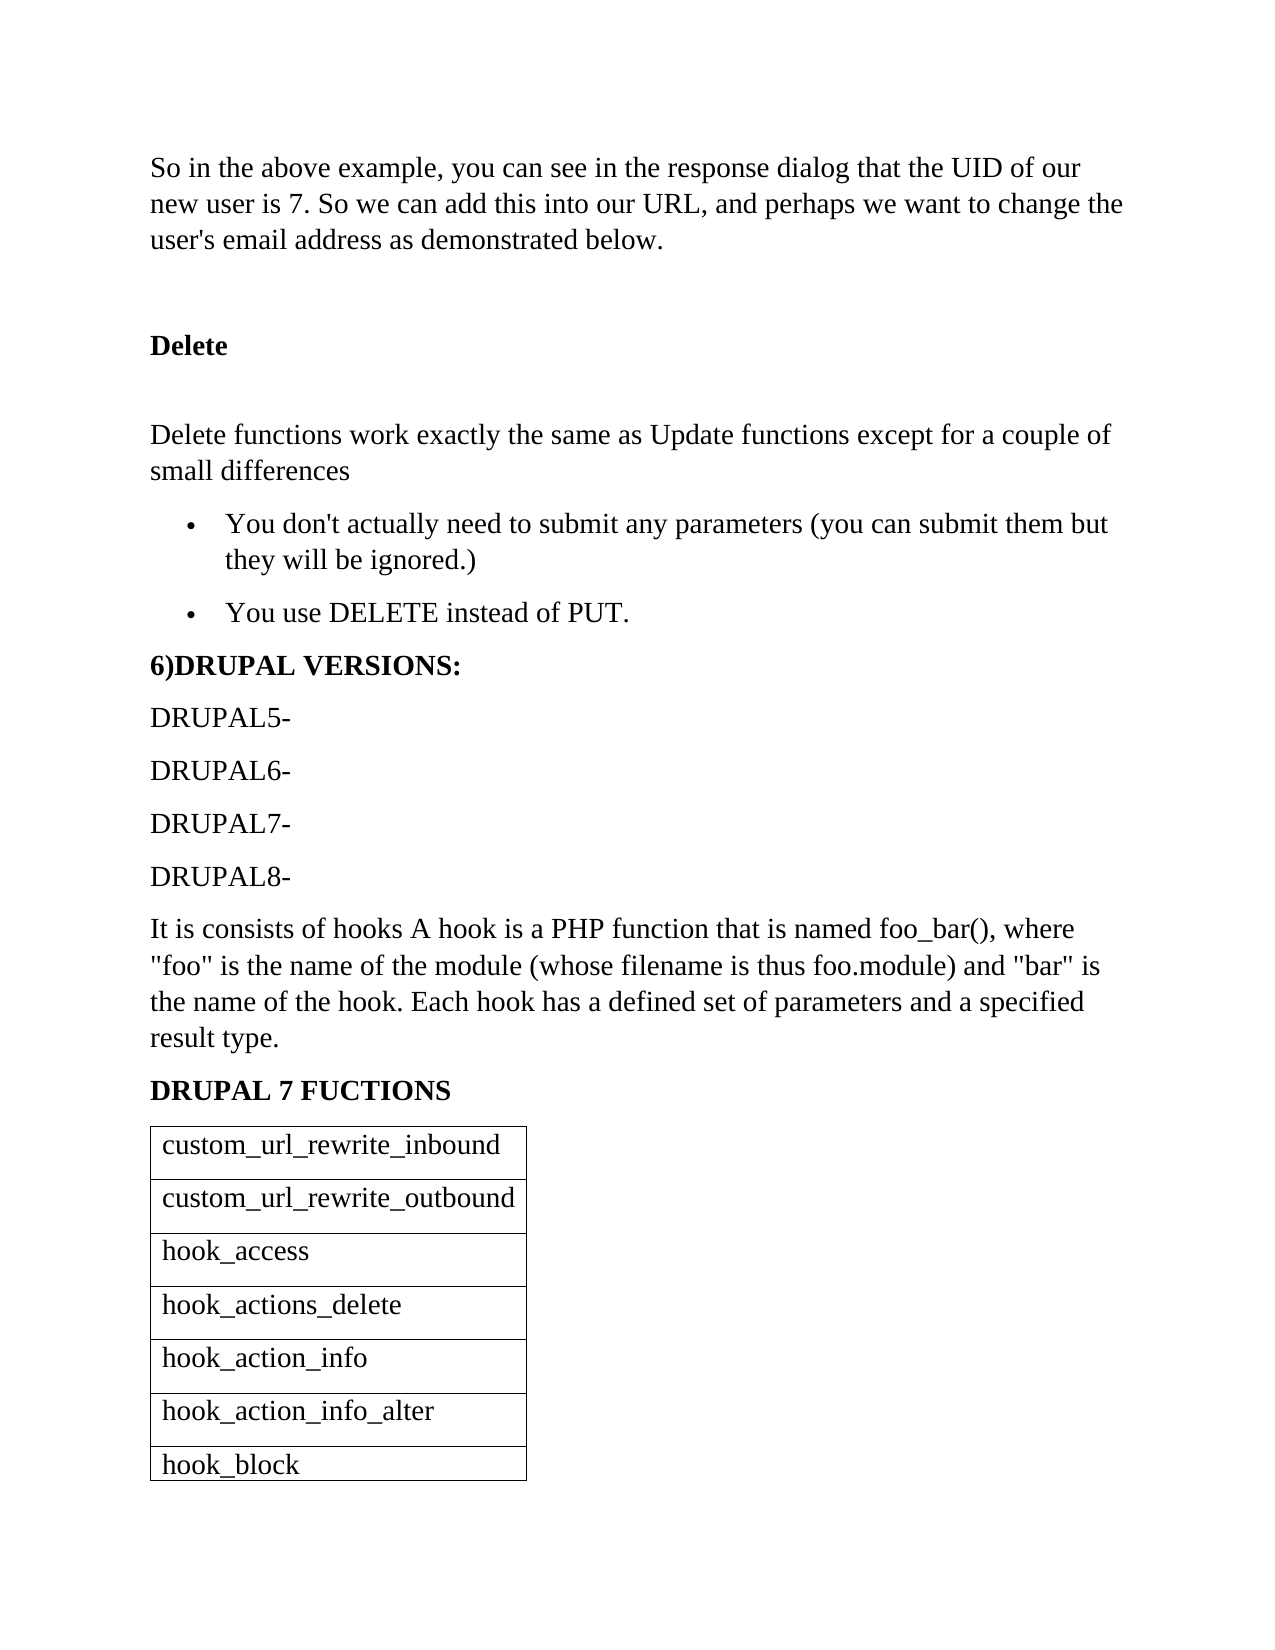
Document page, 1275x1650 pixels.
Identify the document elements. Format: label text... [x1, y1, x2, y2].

table_cell hook_access [151, 1234, 526, 1286]
table_cell hook_block [151, 1447, 526, 1480]
table_cell hook_action_info_alter [151, 1394, 526, 1446]
text Delete [150, 328, 1125, 361]
list You use DELETE instead of PUT. [187, 595, 1125, 628]
table_header custom_url_rewrite_inbound [151, 1127, 526, 1179]
table_cell custom_url_rewrite_outbound [151, 1180, 526, 1232]
text 6)DRUPAL VERSIONS: [150, 648, 1125, 681]
text Delete functions work exactly the same as Update functions except for a couple of small differences [150, 381, 1125, 487]
text DRUPAL5- [150, 700, 1125, 734]
text DRUPAL8- [150, 859, 1125, 892]
text So in the above example, you can see in the response dialog that the UID of our new user is 7. So we can add this into our URL, and perhaps we want to change the user's email address as demonstrated below. [150, 150, 1125, 256]
text It is consists of hooks A hook is a PHP function that is named foo_bar(), where "foo" is the name of the module (whose filename is thus foo.module) and "bar" is the name of the hook. Each hook has a defined set of parameters and a specified result type. [150, 912, 1125, 1054]
table_cell hook_actions_delete [151, 1287, 526, 1339]
text DRUPAL7- [150, 806, 1125, 839]
list You don't actually need to submit any parameters (you can submit them but they will be ignored.) [187, 506, 1125, 576]
text DRUPAL 7 FUCTIONS [150, 1073, 1125, 1106]
text DRUPAL6- [150, 753, 1125, 787]
table_cell hook_action_info [151, 1340, 526, 1392]
